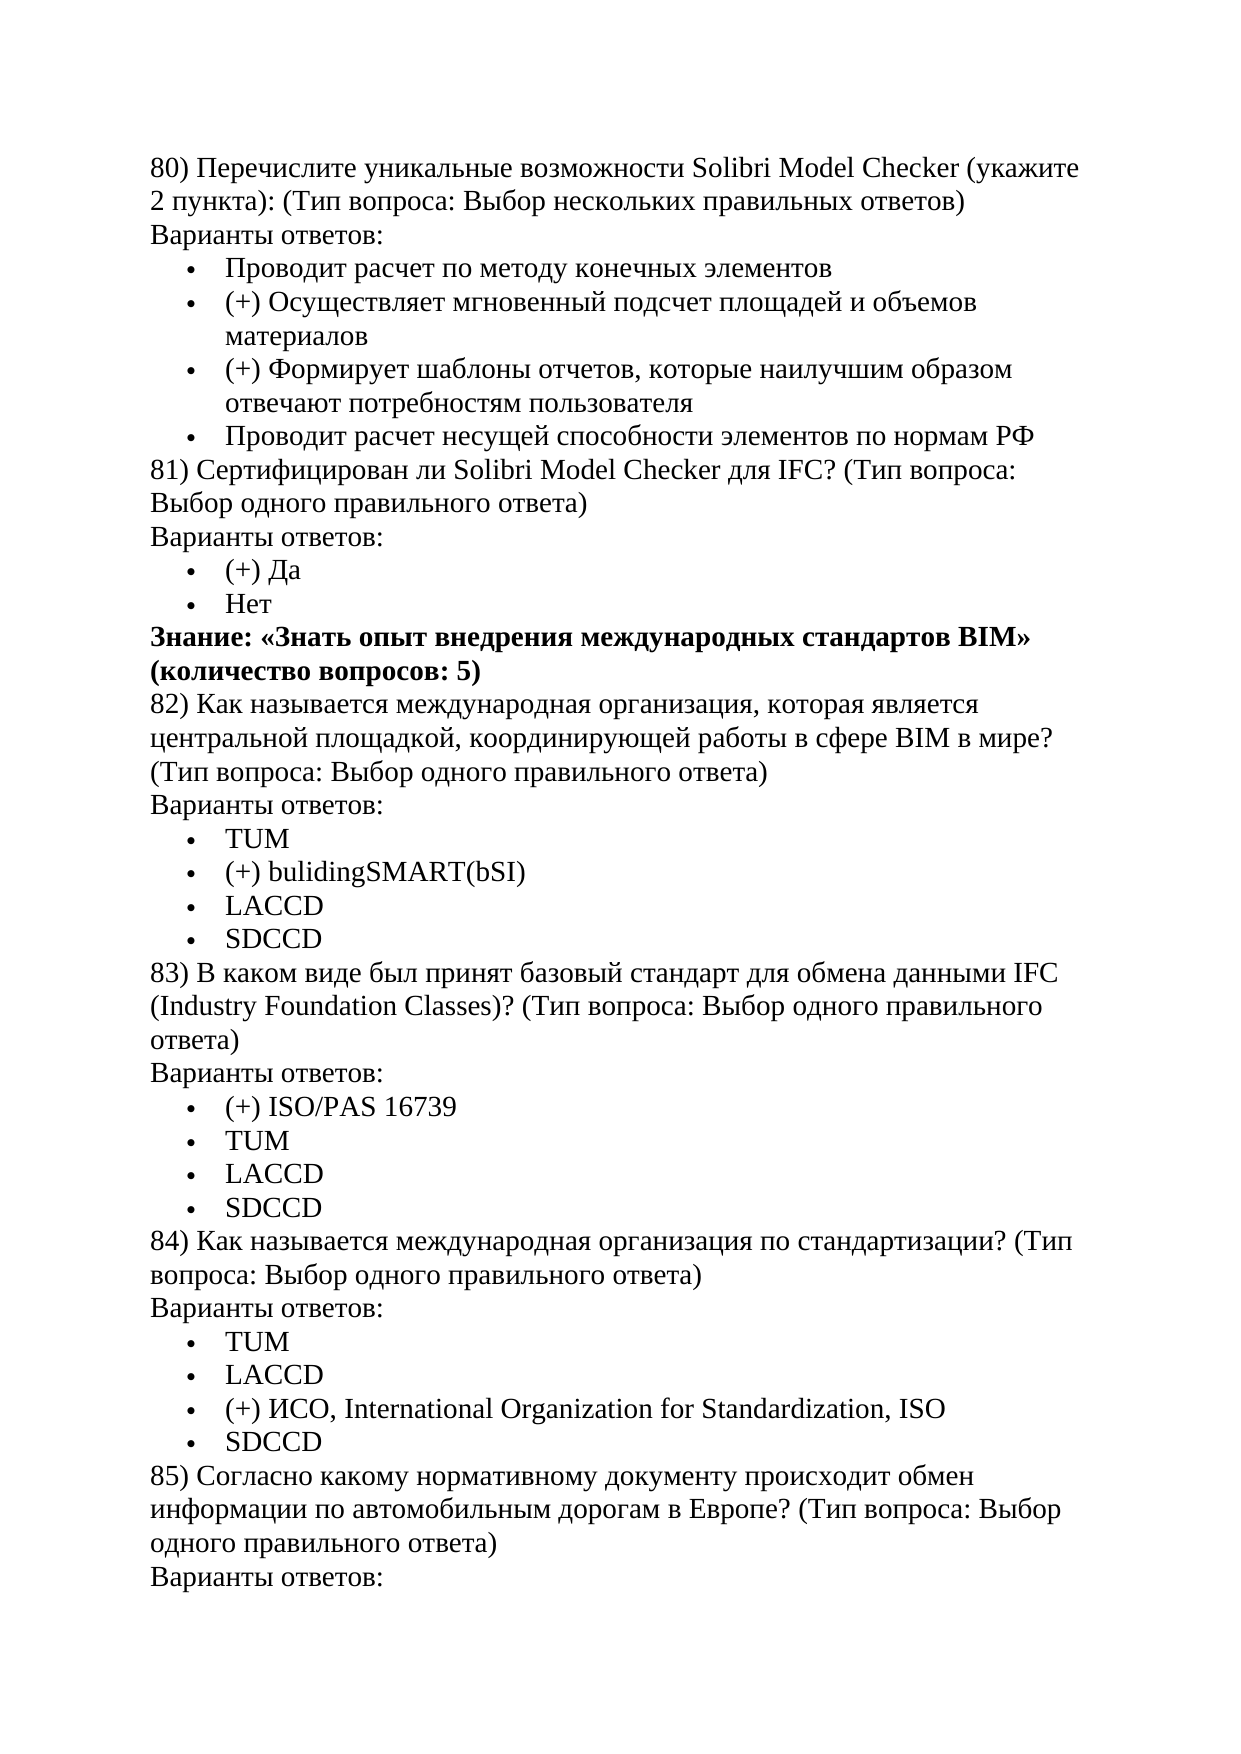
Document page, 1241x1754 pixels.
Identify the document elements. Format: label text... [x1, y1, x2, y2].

list Нет [187, 586, 1090, 619]
list Проводит расчет по методу конечных элементов [187, 251, 1090, 284]
list SDCCD [187, 1190, 1090, 1223]
list TUM [187, 1123, 1090, 1156]
text 84) Как называется международная организация по стандартизации? (Тип вопроса: Выбор одного правильного ответа) [150, 1223, 1090, 1290]
list LACCD [187, 1357, 1090, 1391]
list (+) bulidingSMART(bSI) [187, 854, 1090, 888]
list LACCD [187, 1156, 1090, 1190]
text Варианты ответов: [150, 1559, 1090, 1592]
list (+) ISO/PAS 16739 [187, 1089, 1090, 1123]
list (+) Формирует шаблоны отчетов, которые наилучшим образом отвечают потребностям пользователя [187, 351, 1090, 418]
text Варианты ответов: [150, 787, 1090, 821]
text 82) Как называется международная организация, которая является центральной площадкой, координирующей работы в сфере BIM в мире? (Тип вопроса: Выбор одного правильного ответа) [150, 687, 1090, 787]
list (+) Да [187, 552, 1090, 586]
text 80) Перечислите уникальные возможности Solibri Model Checker (укажите 2 пункта): (Тип вопроса: Выбор нескольких правильных ответов) [150, 150, 1090, 217]
list TUM [187, 821, 1090, 854]
list (+) Осуществляет мгновенный подсчет площадей и объемов материалов [187, 284, 1090, 351]
text 81) Сертифицирован ли Solibri Model Checker для IFC? (Тип вопроса: Выбор одного правильного ответа) [150, 452, 1090, 519]
list LACCD [187, 888, 1090, 921]
text Варианты ответов: [150, 1056, 1090, 1089]
list (+) ИСО, International Organization for Standardization, ISO [187, 1391, 1090, 1424]
list Проводит расчет несущей способности элементов по нормам РФ [187, 418, 1090, 452]
list TUM [187, 1324, 1090, 1357]
text Знание: «Знать опыт внедрения международных стандартов BIM» (количество вопросов: 5) [150, 619, 1090, 687]
list SDCCD [187, 1424, 1090, 1458]
text 85) Согласно какому нормативному документу происходит обмен информации по автомобильным дорогам в Европе? (Тип вопроса: Выбор одного правильного ответа) [150, 1458, 1090, 1559]
list SDCCD [187, 921, 1090, 955]
text 83) В каком виде был принят базовый стандарт для обмена данными IFC (Industry Foundation Classes)? (Тип вопроса: Выбор одного правильного ответа) [150, 955, 1090, 1056]
text Варианты ответов: [150, 217, 1090, 251]
text Варианты ответов: [150, 519, 1090, 552]
text Варианты ответов: [150, 1290, 1090, 1324]
